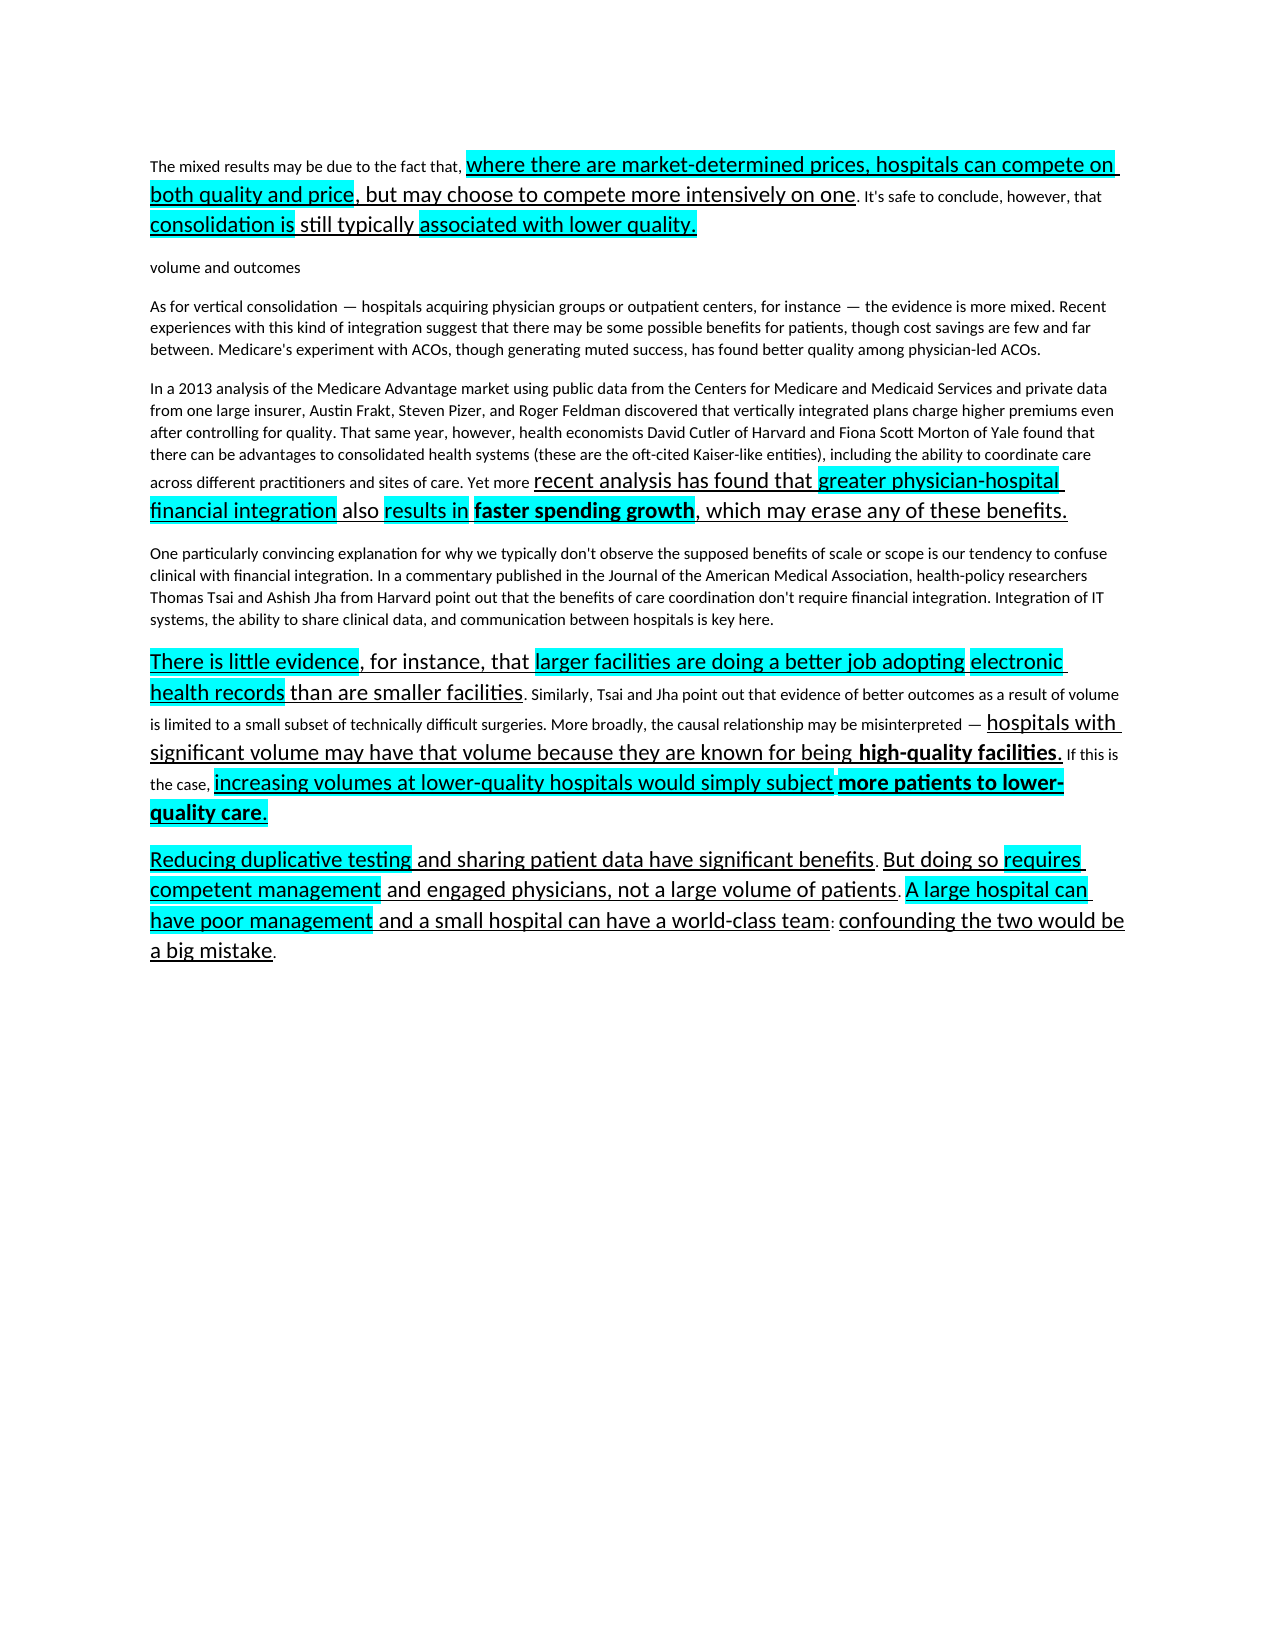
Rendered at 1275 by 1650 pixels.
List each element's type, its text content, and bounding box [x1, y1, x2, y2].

text In a 2013 analysis of the Medicare Advantage market using public data from the Centers for Medicare and Medicaid Services and private data from one large insurer, Austin Frakt, Steven Pizer, and Roger Feldman discovered that vertically integrated plans charge higher premiums even after controlling for quality. That same year, however, health economists David Cutler of Harvard and Fiona Scott Morton of Yale found that there can be advantages to consolidated health systems (these are the oft-cited Kaiser-like entities), including the ability to coordinate care across different practitioners and sites of care. Yet more recent analysis has found that greater physician-hospital financial integration also results in faster spending growth, which may erase any of these benefits. [150, 378, 1125, 524]
text There is little evidence, for instance, that larger facilities are doing a better job adopting electronic health records than are smaller facilities. Similarly, Tsai and Jha point out that evidence of better outcomes as a result of volume is limited to a small subset of technically difficult surgeries. More broadly, the causal relationship may be misinterpreted — hospitals with significant volume may have that volume because they are known for being high-quality facilities. If this is the case, increasing volumes at lower-quality hospitals would simply subject more patients to lower-quality care. [150, 647, 1125, 827]
text Reducing duplicative testing and sharing patient data have significant benefits. But doing so requires competent management and engaged physicians, not a large volume of patients. A large hospital can have poor management and a small hospital can have a world-class team: confounding the two would be a big mistake. [150, 845, 1125, 964]
text One particularly convincing explanation for why we typically don't observe the supposed benefits of scale or scope is our tendency to confuse clinical with financial integration. In a commentary published in the Journal of the American Medical Association, health-policy researchers Thomas Tsai and Ashish Jha from Harvard point out that the benefits of care coordination don't require financial integration. Integration of IT systems, the ability to share clinical data, and communication between hospitals is key here. [150, 543, 1125, 629]
text volume and outcomes [150, 257, 1125, 278]
text The mixed results may be due to the fact that, where there are market-determined prices, hospitals can compete on both quality and price, but may choose to compete more intensively on one. It's safe to conclude, however, that consolidation is still typically associated with lower quality. [150, 150, 1125, 238]
text As for vertical consolidation — hospitals acquiring physician groups or outpatient centers, for instance — the evidence is more mixed. Recent experiences with this kind of integration suggest that there may be some possible benefits for patients, though cost savings are few and far between. Medicare's experiment with ACOs, though generating muted success, has found better quality among physician-led ACOs. [150, 296, 1125, 360]
